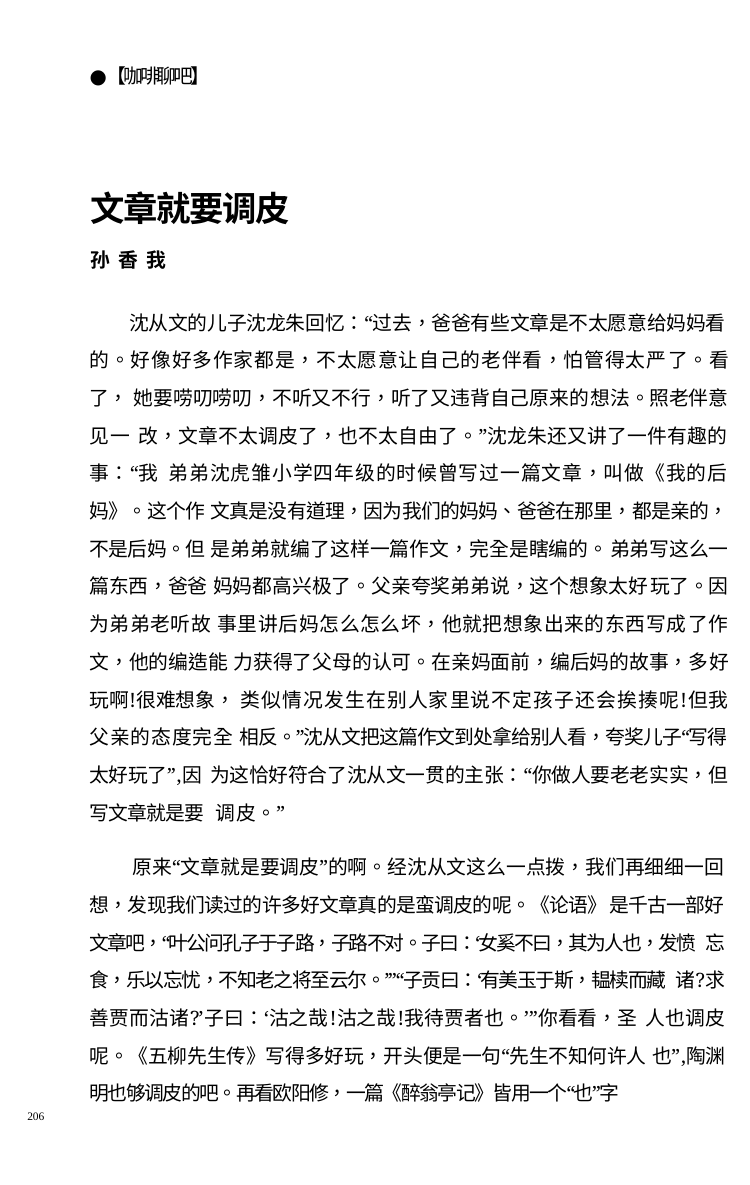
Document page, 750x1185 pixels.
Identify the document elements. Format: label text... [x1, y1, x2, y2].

text ●【咖啡聊吧】 [89, 63, 729, 88]
text 沈从文的儿子沈龙朱回忆：“过去，爸爸有些文章是不太愿意给妈妈看 的。好像好多作家都是，不太愿意让自己的老伴看，怕管得太严了。看了， 她要唠叨唠叨，不听又不行，听了又违背自己原来的想法。照老伴意见一 改，文章不太调皮了，也不太自由了。”沈龙朱还又讲了一件有趣的事：“我 弟弟沈虎雏小学四年级的时候曾写过一篇文章，叫做《我的后妈》。这个作 文真是没有道理，因为我们的妈妈、爸爸在那里，都是亲的，不是后妈。但 是弟弟就编了这样一篇作文，完全是瞎编的。弟弟写这么一篇东西，爸爸 妈妈都高兴极了。父亲夸奖弟弟说，这个想象太好玩了。因为弟弟老听故 事里讲后妈怎么怎么坏，他就把想象出来的东西写成了作文，他的编造能 力获得了父母的认可。在亲妈面前，编后妈的故事，多好玩啊!很难想象， 类似情况发生在别人家里说不定孩子还会挨揍呢!但我父亲的态度完全 相反。”沈从文把这篇作文到处拿给别人看，夸奖儿子“写得太好玩了”,因 为这恰好符合了沈从文一贯的主张：“你做人要老老实实，但写文章就是要 调皮。” [89, 309, 729, 826]
text 文章就要调皮 [90, 187, 729, 230]
text 原来“文章就是要调皮”的啊。经沈从文这么一点拨，我们再细细一回 想，发现我们读过的许多好文章真的是蛮调皮的呢。《论语》是千古一部好 文章吧，“叶公问孔子于子路，子路不对。子曰：‘女奚不曰，其为人也，发愤 忘食，乐以忘忧，不知老之将至云尔。’”“子贡曰：‘有美玉于斯，韫椟而藏 诸?求善贾而沽诸?’子曰：‘沽之哉!沽之哉!我待贾者也。’”你看看，圣 人也调皮呢。《五柳先生传》写得多好玩，开头便是一句“先生不知何许人 也”,陶渊明也够调皮的吧。再看欧阳修，一篇《醉翁亭记》皆用一个“也”字 [89, 853, 725, 1107]
text 孙 香 我 [90, 248, 729, 272]
